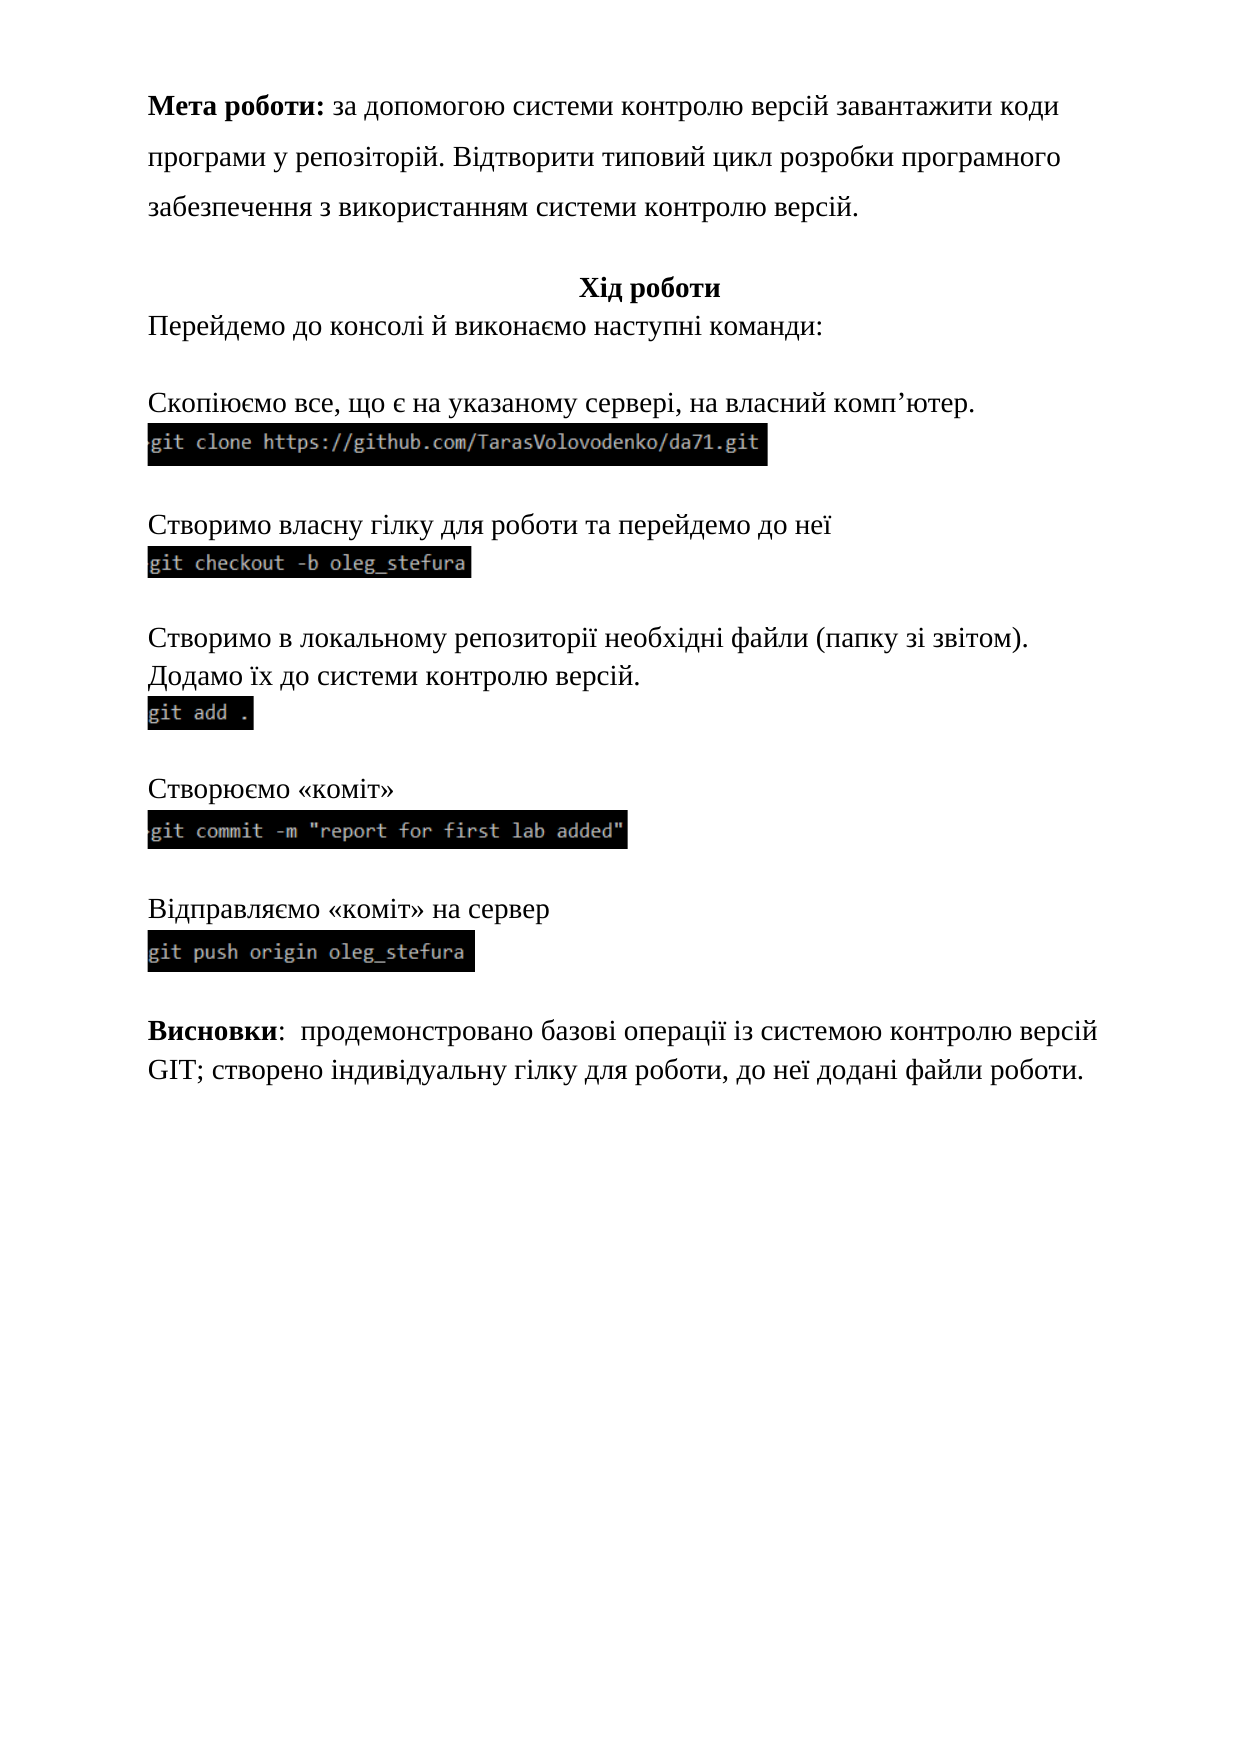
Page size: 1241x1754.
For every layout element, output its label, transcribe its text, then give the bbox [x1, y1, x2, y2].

text Хід роботи [148, 270, 1152, 303]
text Перейдемо до консолі й виконаємо наступні команди: [148, 308, 1152, 342]
picture [147, 423, 768, 466]
text Мета роботи: за допомогою системи контролю версій завантажити коди програми у репозіторій. Відтворити типовий цикл розробки програмного забезпечення з використанням системи контролю версій. [148, 88, 1152, 223]
text Створимо в локальному репозиторії необхідні файли (папку зі звітом). [148, 620, 1152, 653]
text Відправляємо «коміт» на сервер [148, 891, 1152, 925]
text Створюємо «коміт» [148, 772, 1152, 805]
picture [147, 546, 472, 578]
text Додамо їх до системи контролю версій. [148, 658, 1152, 692]
text Висновки: продемонстровано базові операції із системою контролю версій GIT; створено індивідуальну гілку для роботи, до неї додані файли роботи. [148, 1013, 1152, 1086]
picture [147, 810, 628, 849]
picture [147, 696, 254, 730]
text Скопіюємо все, що є на указаному сервері, на власний комп’ютер. [148, 385, 1152, 419]
text Створимо власну гілку для роботи та перейдемо до неї [148, 507, 1152, 541]
picture [147, 930, 475, 972]
